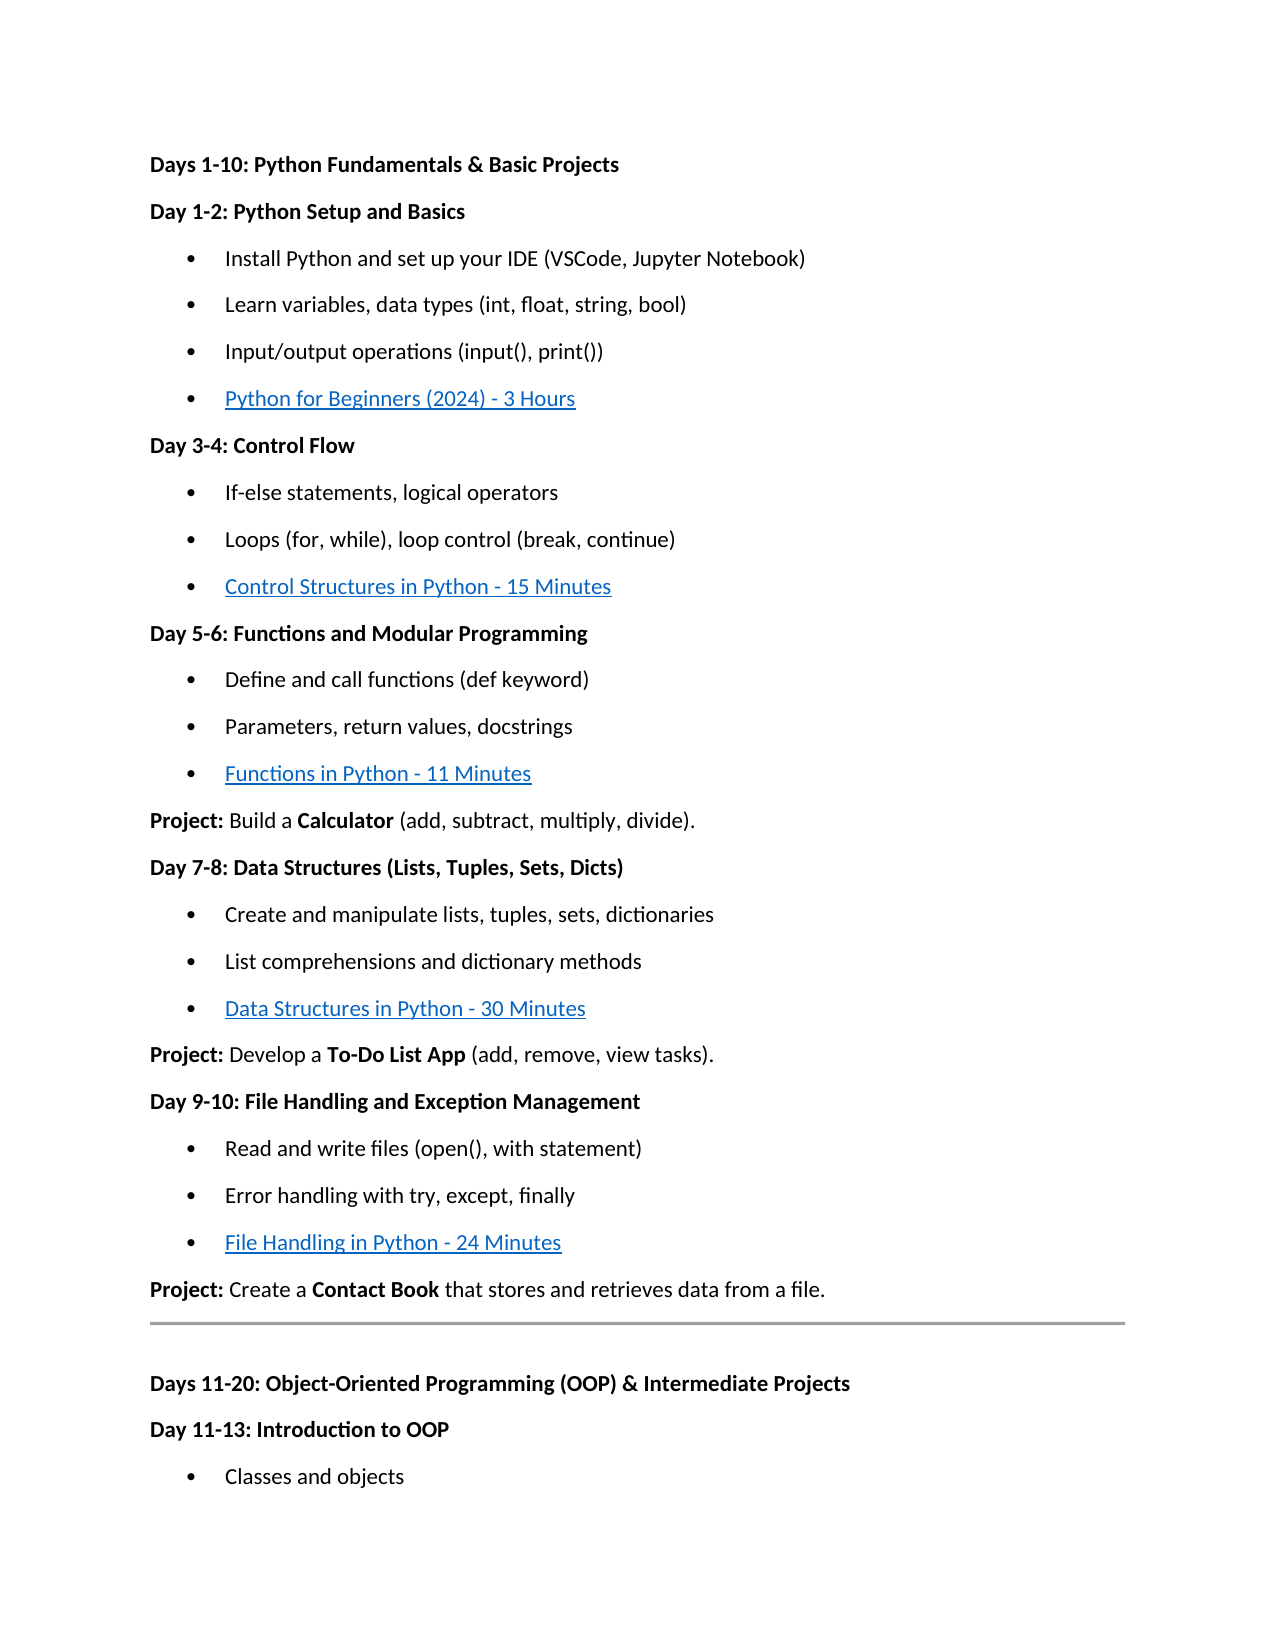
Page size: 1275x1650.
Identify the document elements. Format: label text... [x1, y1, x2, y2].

text Project: Build a Calculator (add, subtract, multiply, divide). [150, 806, 1125, 834]
text Day 7-8: Data Structures (Lists, Tuples, Sets, Dicts) [150, 853, 1125, 881]
list Learn variables, data types (int, float, string, bool) [187, 291, 1125, 319]
text Project: Develop a To-Do List App (add, remove, view tasks). [150, 1041, 1125, 1069]
list Loops (for, while), loop control (break, continue) [187, 525, 1125, 553]
list Define and call functions (def keyword) [187, 666, 1125, 694]
list Functions in Python - 11 Minutes [187, 759, 1125, 787]
list Create and manipulate lists, tuples, sets, dictionaries [187, 900, 1125, 928]
list If-else statements, logical operators [187, 478, 1125, 506]
list Parameters, return values, docstrings [187, 712, 1125, 741]
list Data Structures in Python - 30 Minutes [187, 994, 1125, 1022]
list Classes and objects [187, 1462, 1125, 1491]
text Days 1-10: Python Fundamentals & Basic Projects [150, 150, 1125, 178]
text Day 9-10: File Handling and Exception Management [150, 1087, 1125, 1116]
text Days 11-20: Object-Oriented Programming (OOP) & Intermediate Projects [150, 1369, 1125, 1397]
list File Handling in Python - 24 Minutes [187, 1228, 1125, 1256]
text Project: Create a Contact Book that stores and retrieves data from a file. [150, 1275, 1125, 1303]
list Control Structures in Python - 15 Minutes [187, 572, 1125, 600]
text Day 3-4: Control Flow [150, 431, 1125, 459]
text Day 11-13: Introduction to OOP [150, 1416, 1125, 1444]
list List comprehensions and dictionary methods [187, 947, 1125, 975]
list Input/output operations (input(), print()) [187, 337, 1125, 366]
list Read and write files (open(), with statement) [187, 1134, 1125, 1162]
list Error handling with try, except, finally [187, 1181, 1125, 1209]
text Day 1-2: Python Setup and Basics [150, 197, 1125, 225]
list Install Python and set up your IDE (VSCode, Jupyter Notebook) [187, 244, 1125, 272]
list Python for Beginners (2024) - 3 Hours [187, 384, 1125, 412]
text Day 5-6: Functions and Modular Programming [150, 619, 1125, 647]
